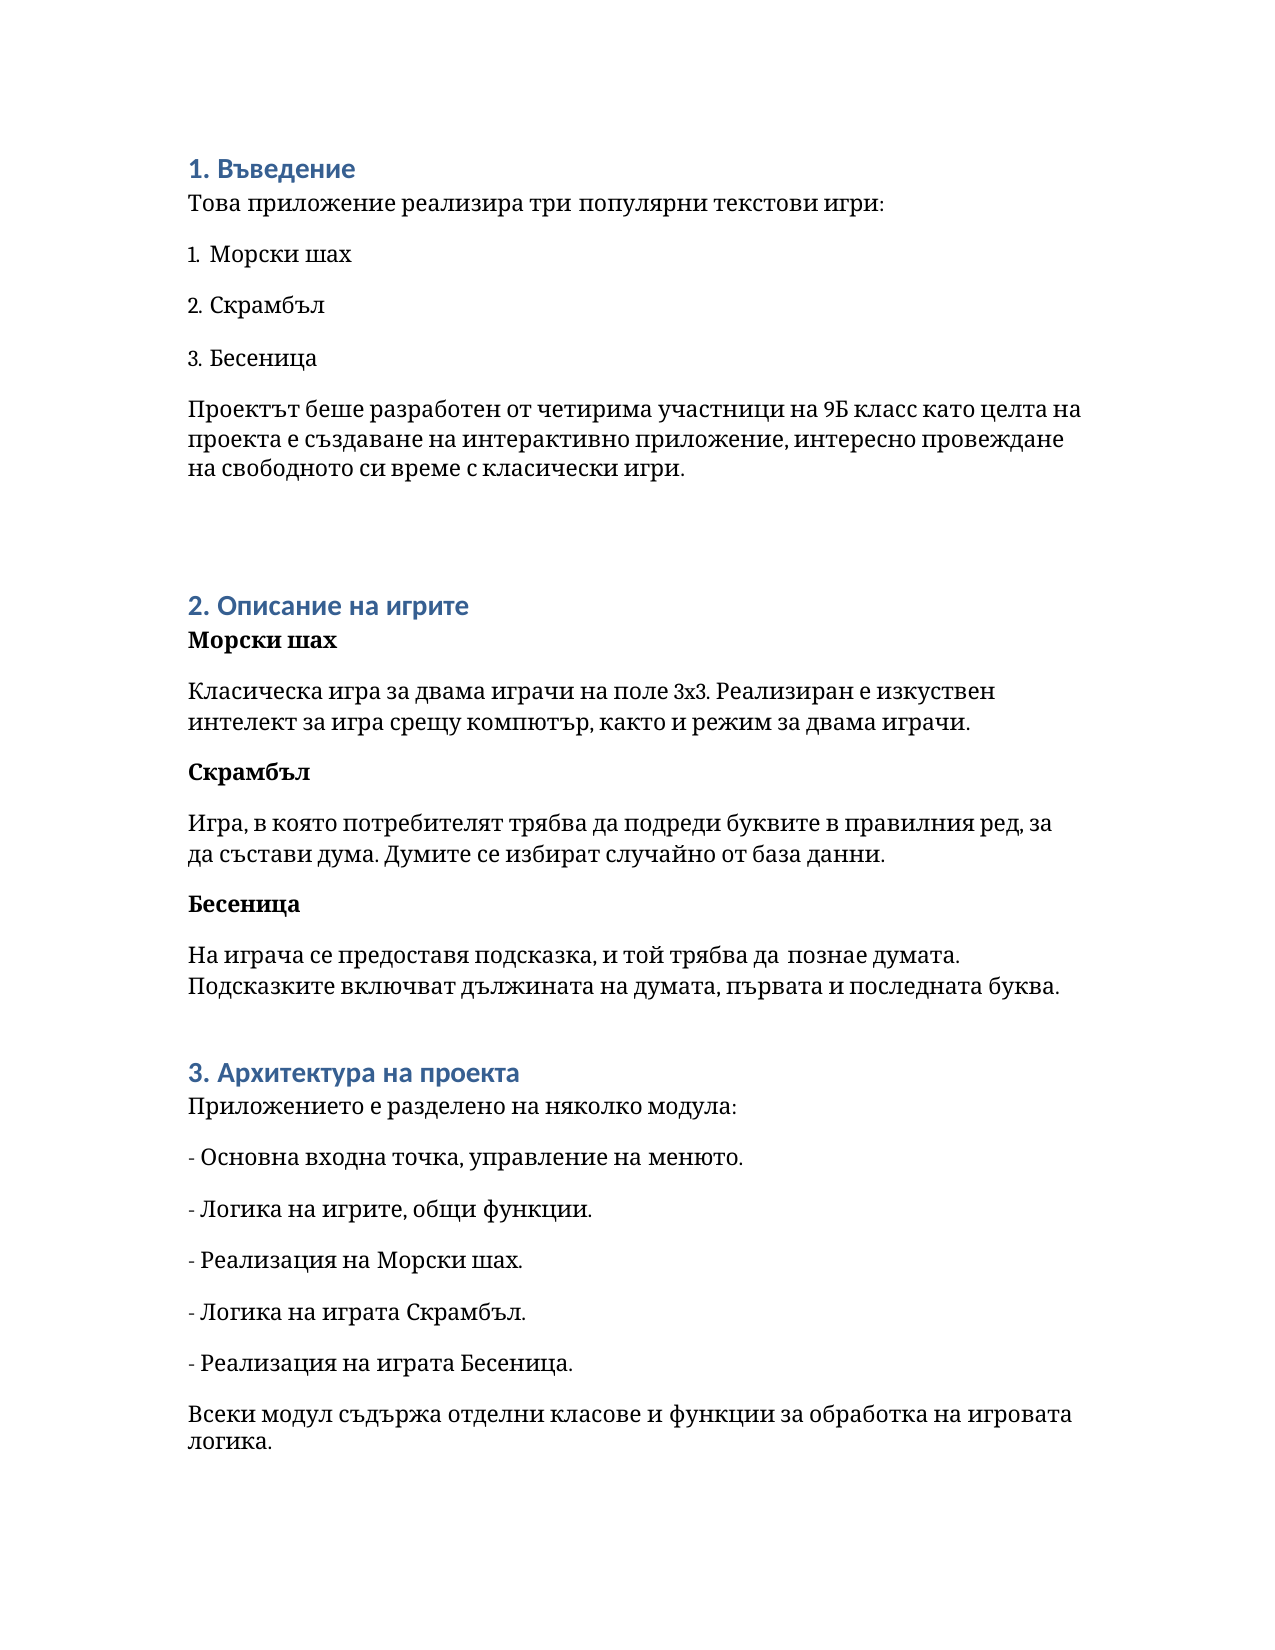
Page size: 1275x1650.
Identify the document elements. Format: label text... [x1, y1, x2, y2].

list Скрамбъл [188, 293, 1098, 319]
subtitle Описание на игрите [188, 587, 1098, 623]
text Игра, в която потребителят трябва да подреди буквите в правилния ред, за да състави дума. Думите се избират случайно от база данни. [188, 811, 1077, 868]
list Реализация на Морски шах. [188, 1247, 1098, 1274]
text Това приложение реализира три популярни текстови игри: [188, 191, 1098, 217]
list Морски шах [188, 242, 1098, 268]
list Логика на игрите, общи функции. [188, 1196, 1098, 1223]
text Приложението е разделено на няколко модула: [188, 1094, 1098, 1121]
text Класическа игра за двама играчи на поле 3x3. Реализиран е изкуствен интелект за игра срещу компютър, както и режим за двама играчи. [188, 679, 1086, 736]
text Проектът беше разработен от четирима участници на 9Б класс като целта на проекта е създаване на интерактивно приложение, интересно провеждане на свободното си време с класически игри. [188, 397, 1086, 483]
list Реализация на играта Бесеница. [188, 1351, 1098, 1378]
subtitle Въведение [188, 151, 1098, 186]
subtitle Скрамбъл [188, 760, 1098, 786]
list Логика на играта Скрамбъл. [188, 1300, 1098, 1326]
text Всеки модул съдържа отделни класове и функции за обработка на игровата логика. [188, 1402, 1098, 1455]
subtitle Бесеница [188, 892, 1098, 918]
list Бесеница [188, 346, 1098, 372]
list Основна входна точка, управление на менюто. [188, 1145, 1098, 1172]
subtitle Морски шах [188, 628, 1098, 654]
subtitle Архитектура на проекта [188, 1054, 1098, 1089]
text На играча се предоставя подсказка, и той трябва да познае думата. Подсказките включват дължината на думата, първата и последната буква. [188, 943, 1098, 1000]
